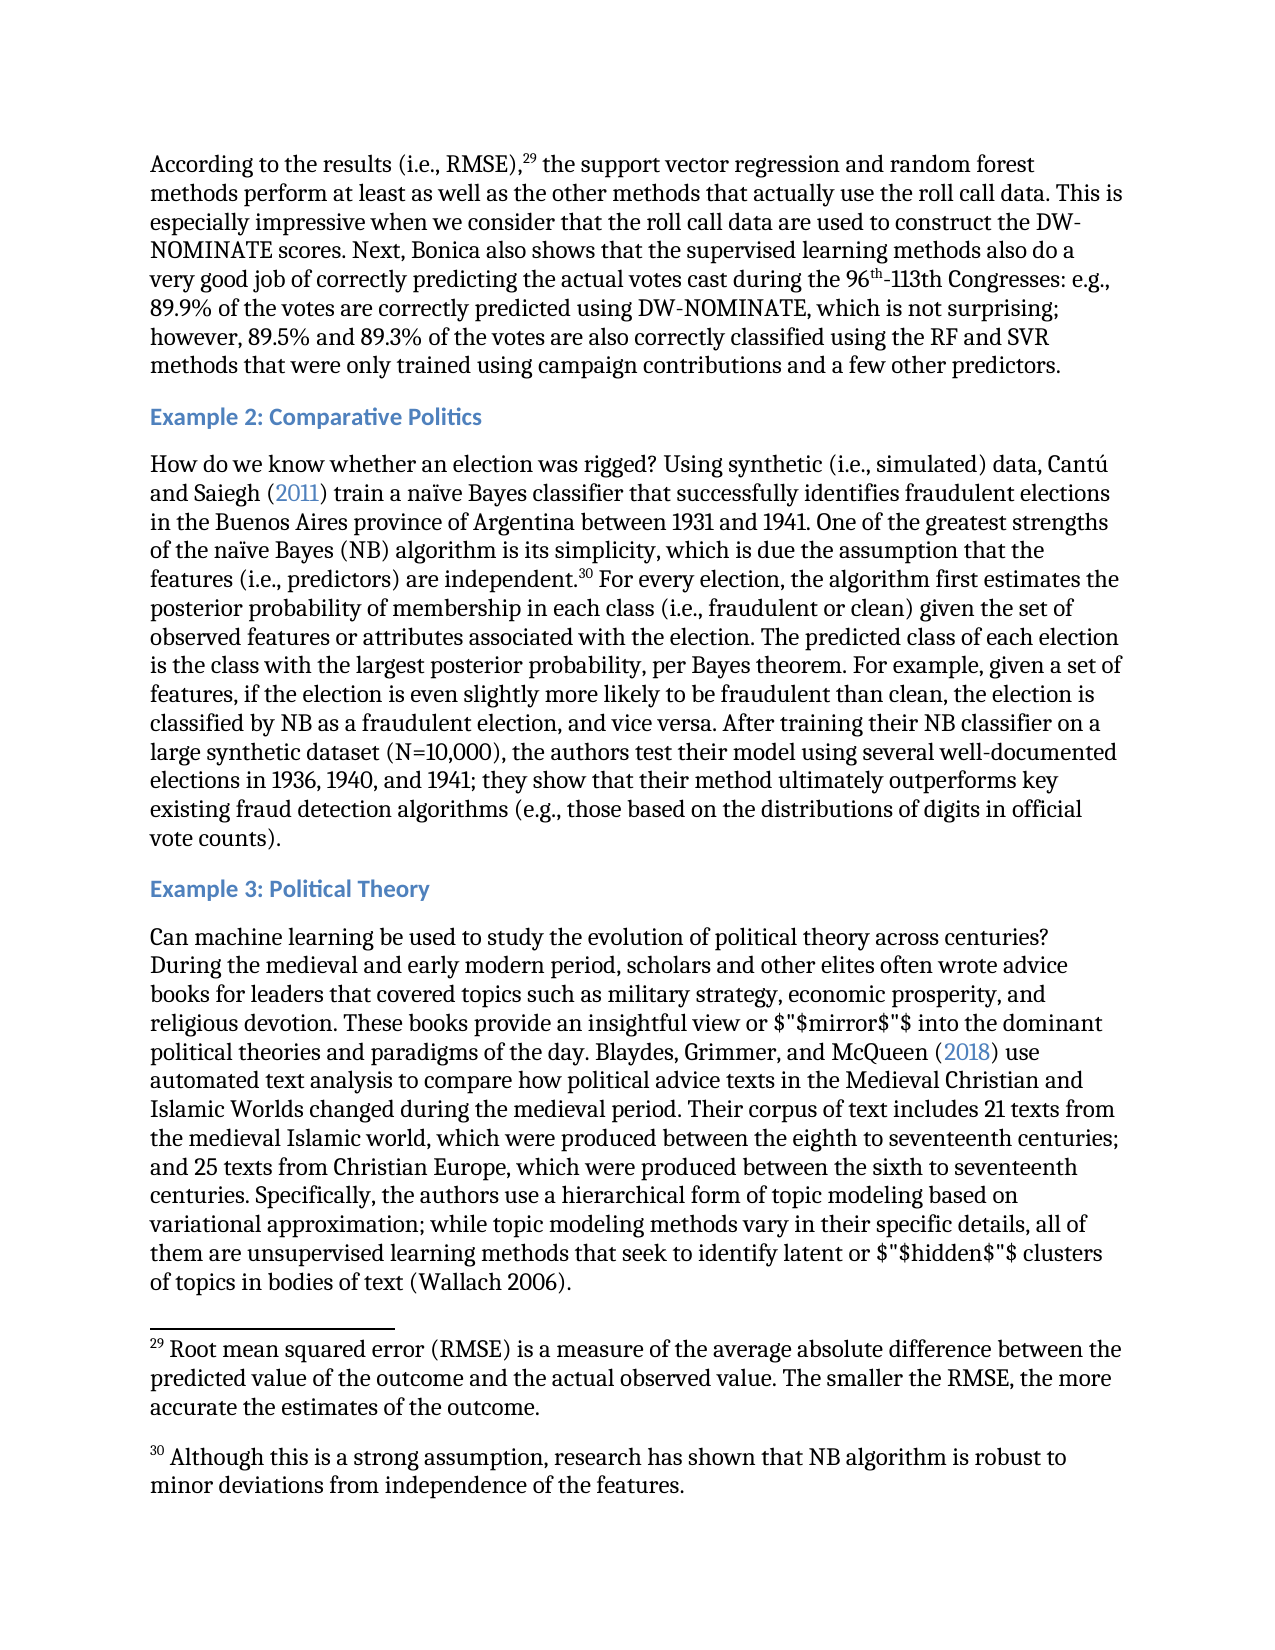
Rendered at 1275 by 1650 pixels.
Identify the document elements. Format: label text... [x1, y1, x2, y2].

text How do we know whether an election was rigged? Using synthetic (i.e., simulated) data, Cantú and Saiegh (2011) train a naïve Bayes classifier that successfully identifies fraudulent elections in the Buenos Aires province of Argentina between 1931 and 1941. One of the greatest strengths of the naïve Bayes (NB) algorithm is its simplicity, which is due the assumption that the features (i.e., predictors) are independent. For every election, the algorithm first estimates the posterior probability of membership in each class (i.e., fraudulent or clean) given the set of observed features or attributes associated with the election. The predicted class of each election is the class with the largest posterior probability, per Bayes theorem. For example, given a set of features, if the election is even slightly more likely to be fraudulent than clean, the election is classified by NB as a fraudulent election, and vice versa. After training their NB classifier on a large synthetic dataset (N=10,000), the authors test their model using several well-documented elections in 1936, 1940, and 1941; they show that their method ultimately outperforms key existing fraud detection algorithms (e.g., those based on the distributions of digits in official vote counts). [150, 450, 1125, 853]
text According to the results (i.e., RMSE), the support vector regression and random forest methods perform at least as well as the other methods that actually use the roll call data. This is especially impressive when we consider that the roll call data are used to construct the DW-NOMINATE scores. Next, Bonica also shows that the supervised learning methods also do a very good job of correctly predicting the actual votes cast during the 96th-113th Congresses: e.g., 89.9 of the votes are correctly predicted using DW-NOMINATE, which is not surprising; however, 89.5 and 89.3 of the votes are also correctly classified using the RF and SVR methods that were only trained using campaign contributions and a few other predictors. [150, 150, 1125, 380]
subtitle Example 3: Political Theory [150, 873, 1125, 904]
text Can machine learning be used to study the evolution of political theory across centuries? During the medieval and early modern period, scholars and other elites often wrote advice books for leaders that covered topics such as military strategy, economic prosperity, and religious devotion. These books provide an insightful view or $"$mirror$"$ into the dominant political theories and paradigms of the day. Blaydes, Grimmer, and McQueen (2018) use automated text analysis to compare how political advice texts in the Medieval Christian and Islamic Worlds changed during the medieval period. Their corpus of text includes 21 texts from the medieval Islamic world, which were produced between the eighth to seventeenth centuries; and 25 texts from Christian Europe, which were produced between the sixth to seventeenth centuries. Specifically, the authors use a hierarchical form of topic modeling based on variational approximation; while topic modeling methods vary in their specific details, all of them are unsupervised learning methods that seek to identify latent or $"$hidden$"$ clusters of topics in bodies of text (Wallach 2006). [150, 923, 1125, 1296]
subtitle Example 2: Comparative Politics [150, 401, 1125, 431]
